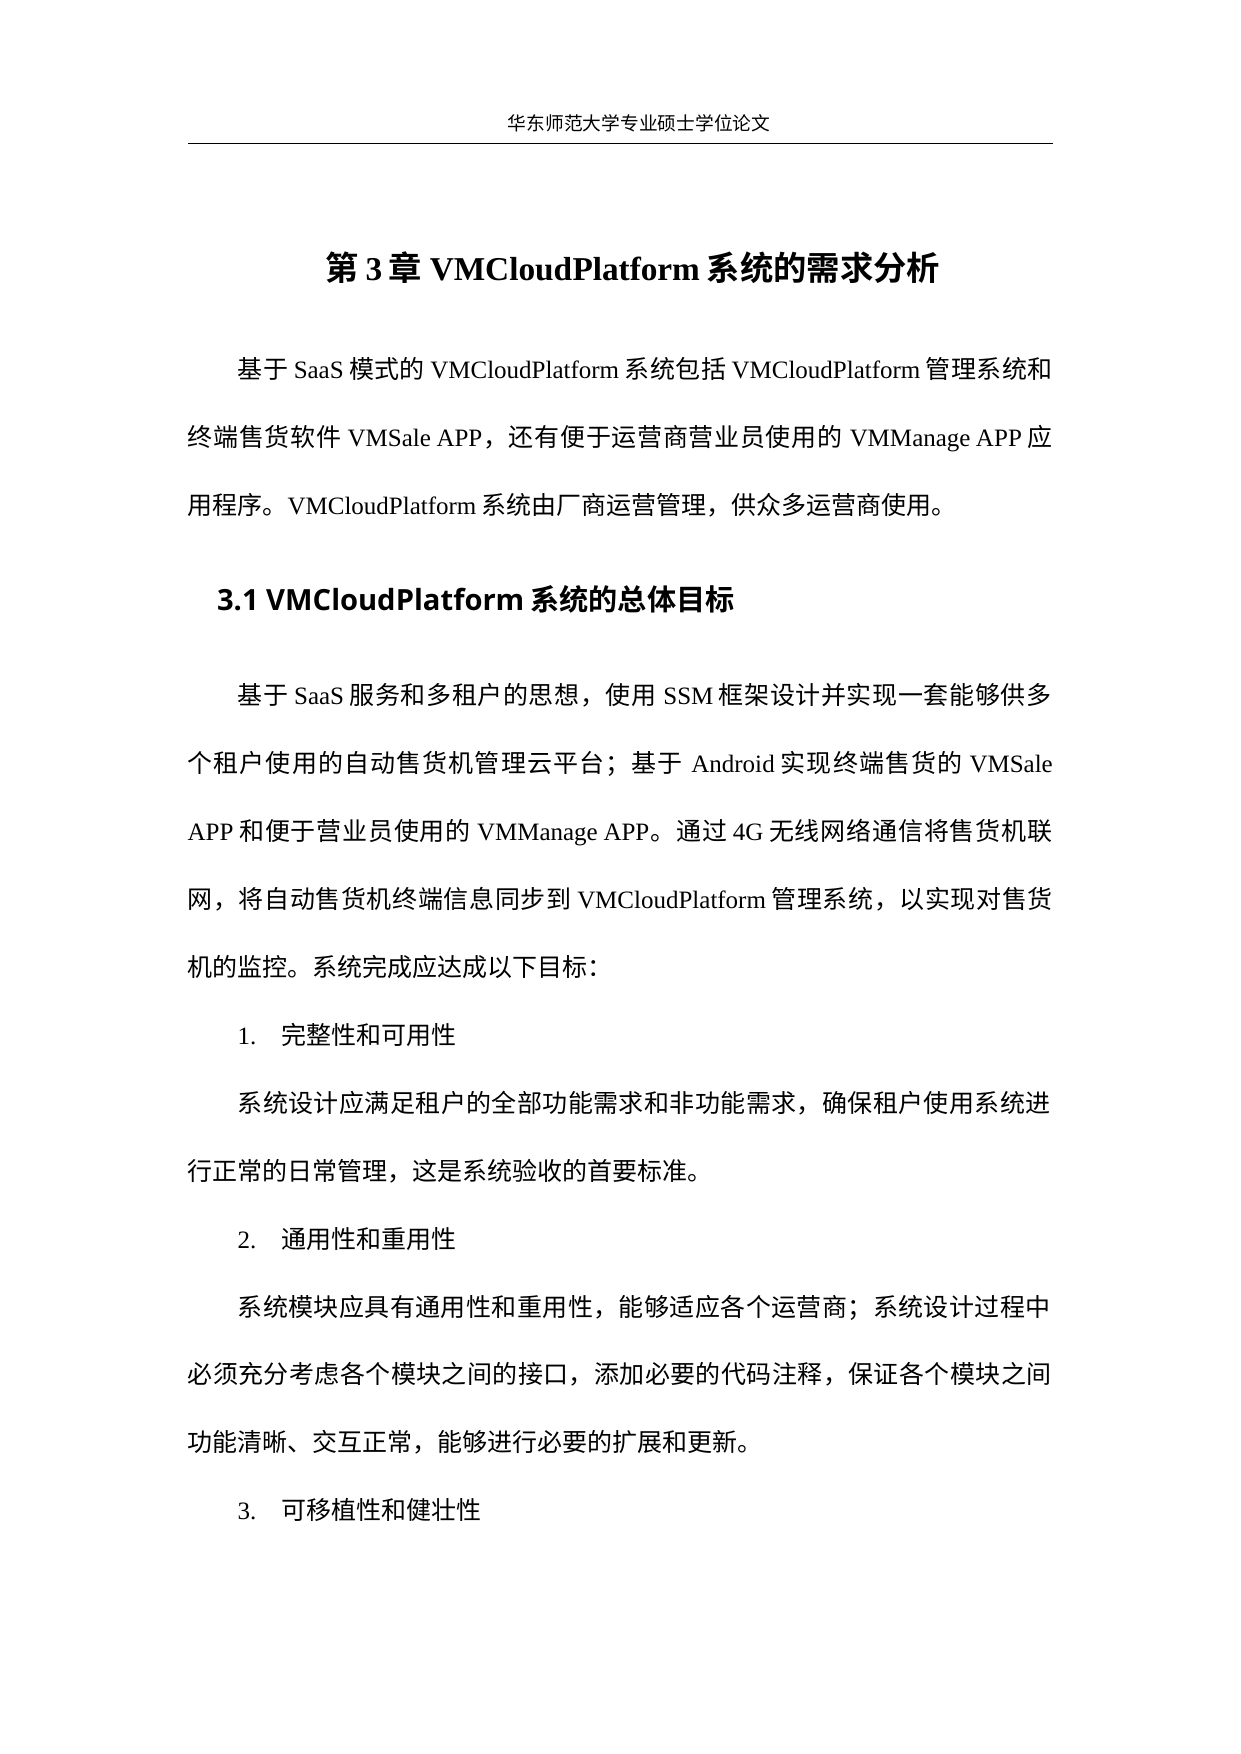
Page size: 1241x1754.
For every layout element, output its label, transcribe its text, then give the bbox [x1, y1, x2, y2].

text 基于SaaS服务和多租户的思想，使用SSM框架设计并实现一套能够供多个租户使用的自动售货机管理云平台；基于Android实现终端售货的VMSale APP和便于营业员使用的VMManage APP。通过4G无线网络通信将售货机联网，将自动售货机终端信息同步到VMCloudPlatform管理系统，以实现对售货机的监控。系统完成应达成以下目标： [187, 660, 1053, 999]
text 基于SaaS模式的VMCloudPlatform系统包括VMCloudPlatform管理系统和终端售货软件VMSale APP，还有便于运营商营业员使用的VMManage APP应用程序。VMCloudPlatform系统由厂商运营管理，供众多运营商使用。 [187, 334, 1053, 538]
list 完整性和可用性 [237, 999, 1053, 1067]
list 通用性和重用性 [237, 1203, 1053, 1271]
subtitle 3.1 VMCloudPlatform系统的总体目标 [187, 565, 1053, 633]
text 系统设计应满足租户的全部功能需求和非功能需求，确保租户使用系统进行正常的日常管理，这是系统验收的首要标准。 [187, 1067, 1053, 1203]
subtitle 第3章 VMCloudPlatform系统的需求分析 [212, 232, 1053, 300]
text 系统模块应具有通用性和重用性，能够适应各个运营商；系统设计过程中必须充分考虑各个模块之间的接口，添加必要的代码注释，保证各个模块之间功能清晰、交互正常，能够进行必要的扩展和更新。 [187, 1271, 1053, 1475]
list 可移植性和健壮性 [237, 1475, 1053, 1543]
